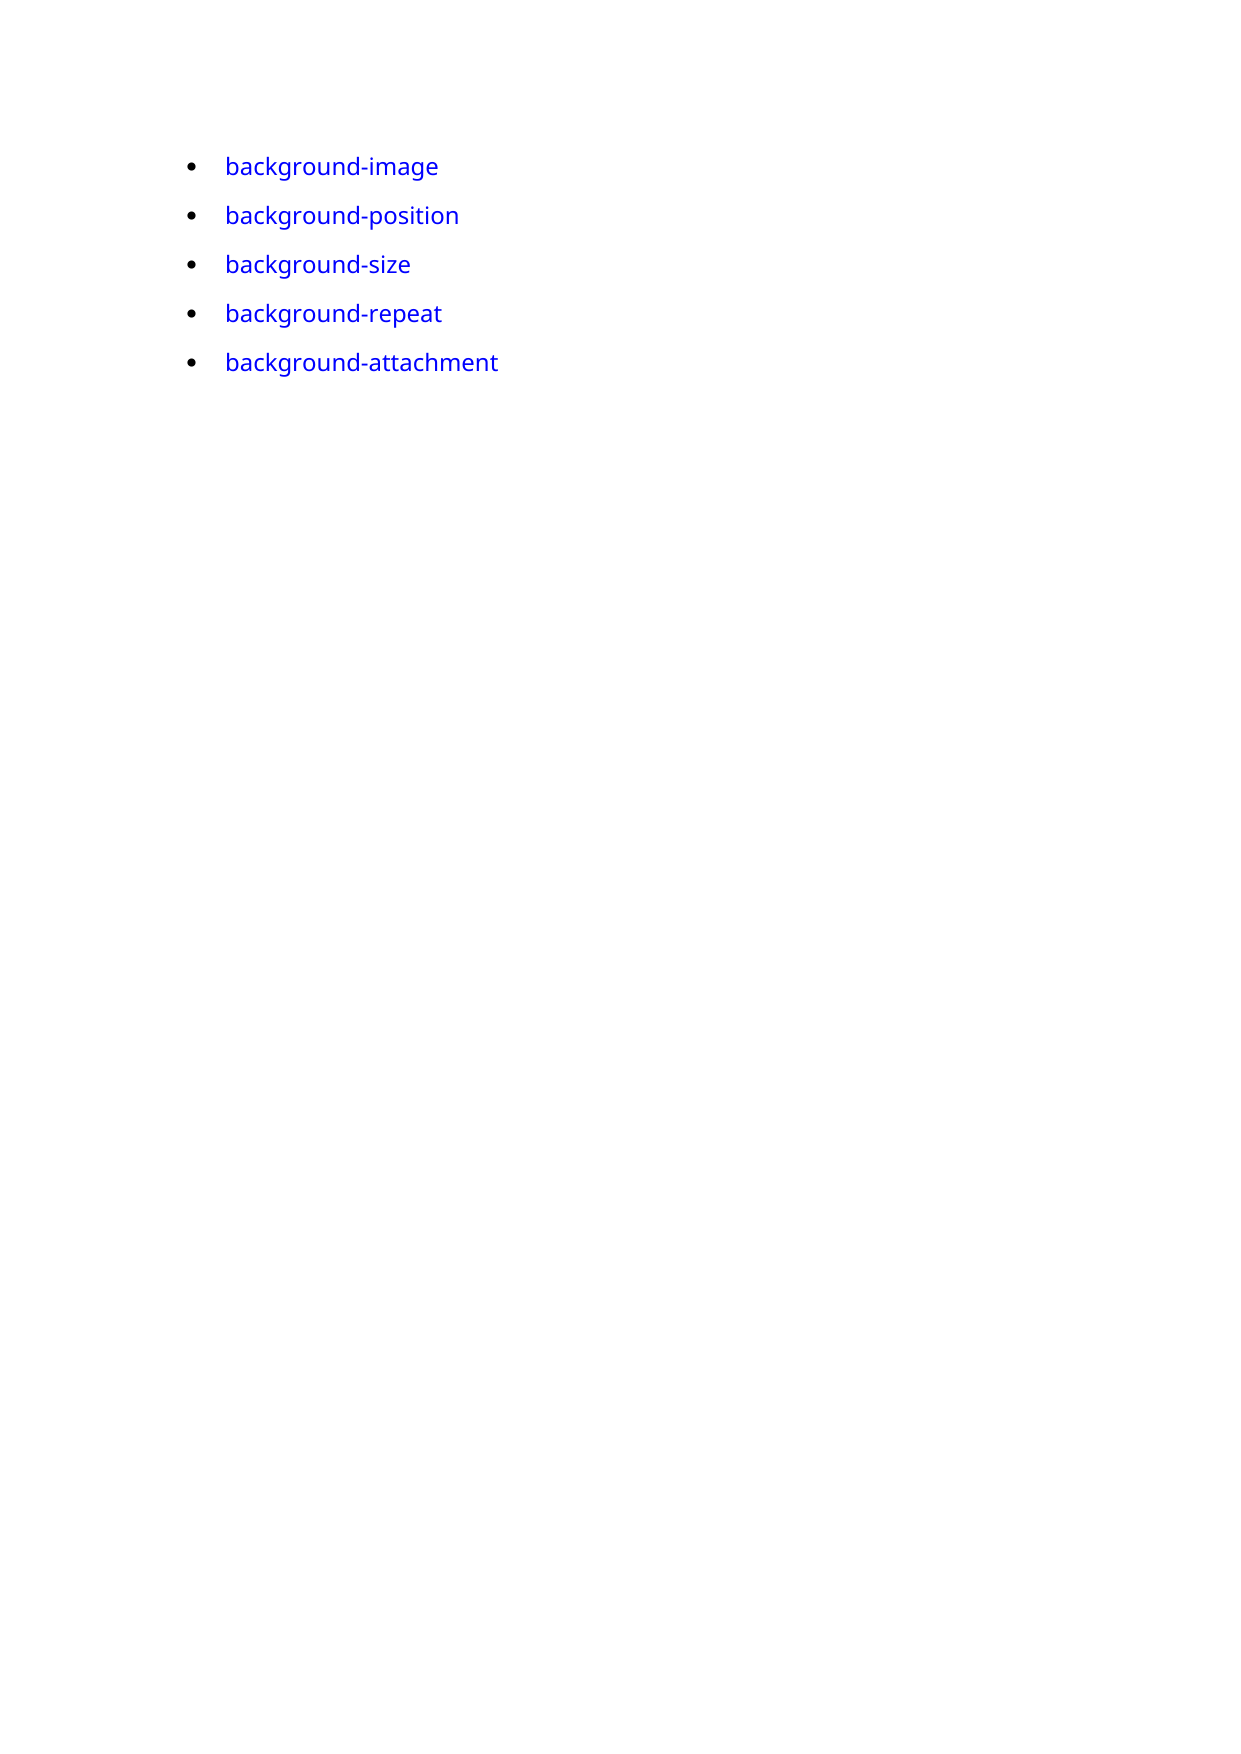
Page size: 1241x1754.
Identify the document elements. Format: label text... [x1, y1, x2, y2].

list background-position [187, 199, 1090, 231]
list background-attachment [187, 345, 1090, 378]
list background-image [187, 150, 1090, 183]
list background-repeat [187, 297, 1090, 329]
list background-size [187, 248, 1090, 280]
